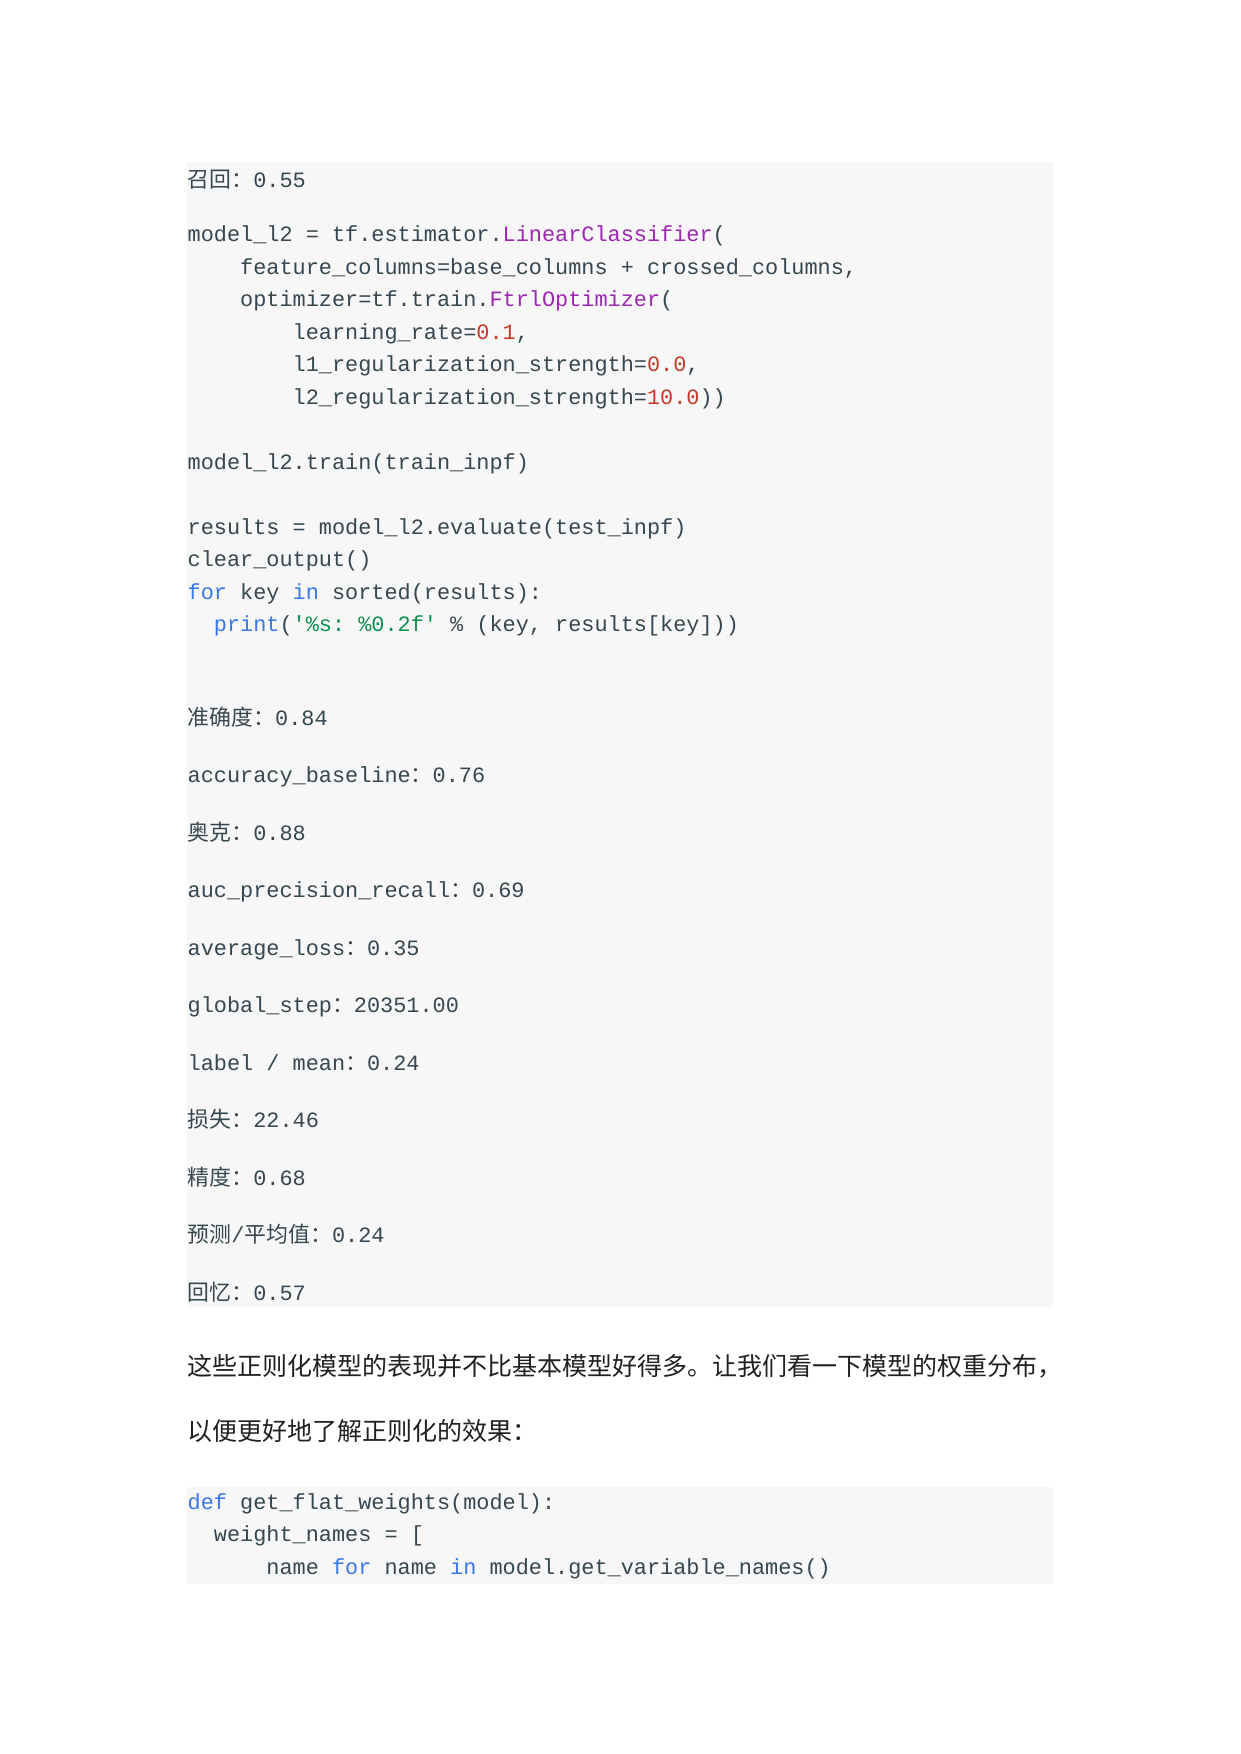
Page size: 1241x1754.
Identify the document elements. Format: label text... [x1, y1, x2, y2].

text accuracy_baseline：0.76 [187, 757, 1053, 789]
text 这些正则化模型的表现并不比基本模型好得多。让我们看一下模型的权重分布，以便更好地了解正则化的效果： [187, 1332, 1053, 1462]
text 回忆：0.57 [187, 1274, 1053, 1307]
text 召回：0.55 [187, 162, 1053, 194]
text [187, 1487, 1053, 1584]
text 损失：22.46 [187, 1102, 1053, 1134]
text auc_precision_recall：0.69 [187, 872, 1053, 904]
text label / mean：0.24 [187, 1044, 1053, 1077]
text 预测/平均值：0.24 [187, 1217, 1053, 1249]
text 精度：0.68 [187, 1159, 1053, 1192]
text average_loss：0.35 [187, 929, 1053, 962]
text 奥克：0.88 [187, 814, 1053, 847]
text model_l2 = tf.estimator.LinearClassifier( feature_columns=base_columns + crossed_columns, optimizer=tf.train.FtrlOptimizer( learning_rate=0.1, l1_regularization_strength=0.0, l2_regularization_strength=10.0)) model_l2.train(train_inpf) results = model_l2.evaluate(test_inpf) clear_output() for key in sorted(results): print('%s: %0.2f' % (key, results[key])) [187, 219, 1053, 674]
text global_step：20351.00 [187, 987, 1053, 1019]
text 准确度：0.84 [187, 699, 1053, 732]
